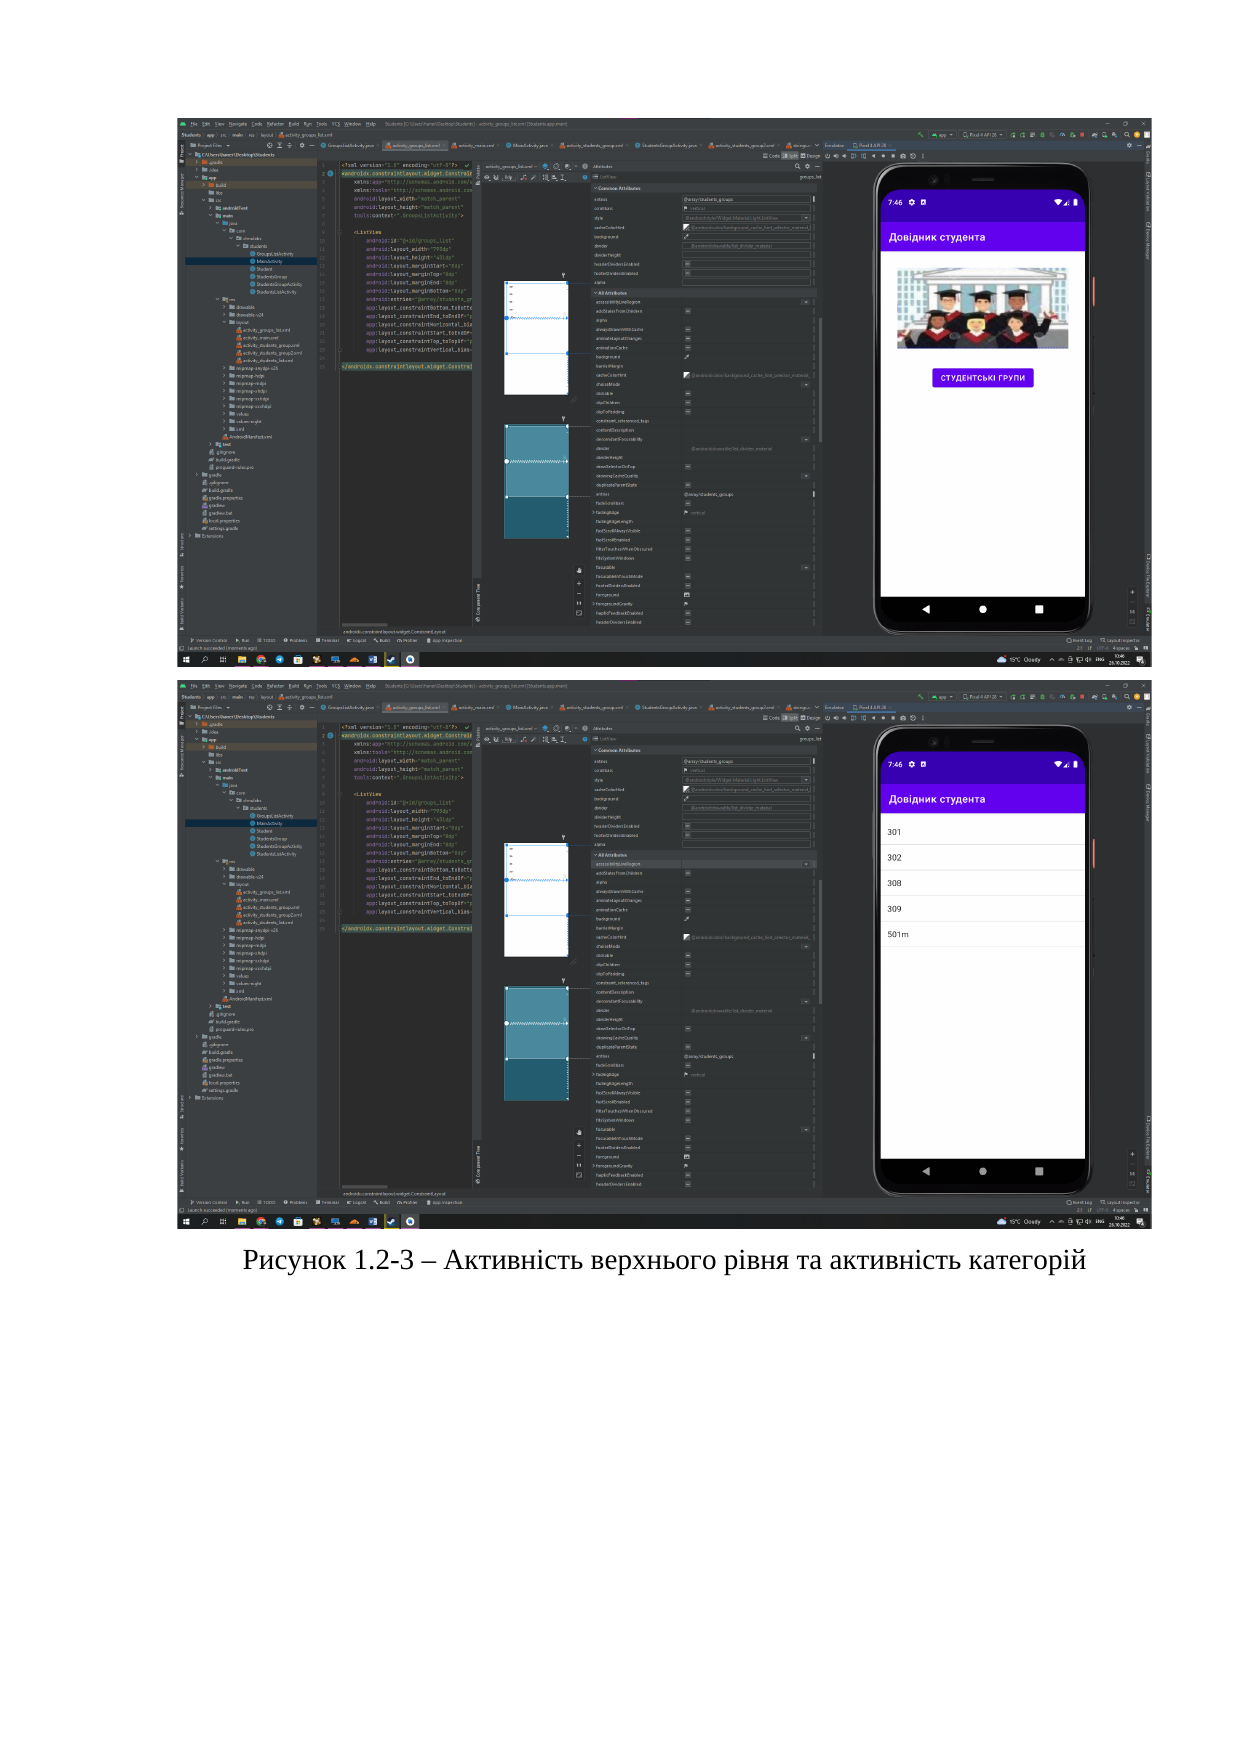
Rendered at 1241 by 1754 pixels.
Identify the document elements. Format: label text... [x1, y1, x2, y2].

picture [177, 118, 1152, 667]
text Рисунок 1.2-3 – Активність верхнього рівня та активність категорій [177, 1242, 1152, 1276]
picture [177, 680, 1152, 1229]
